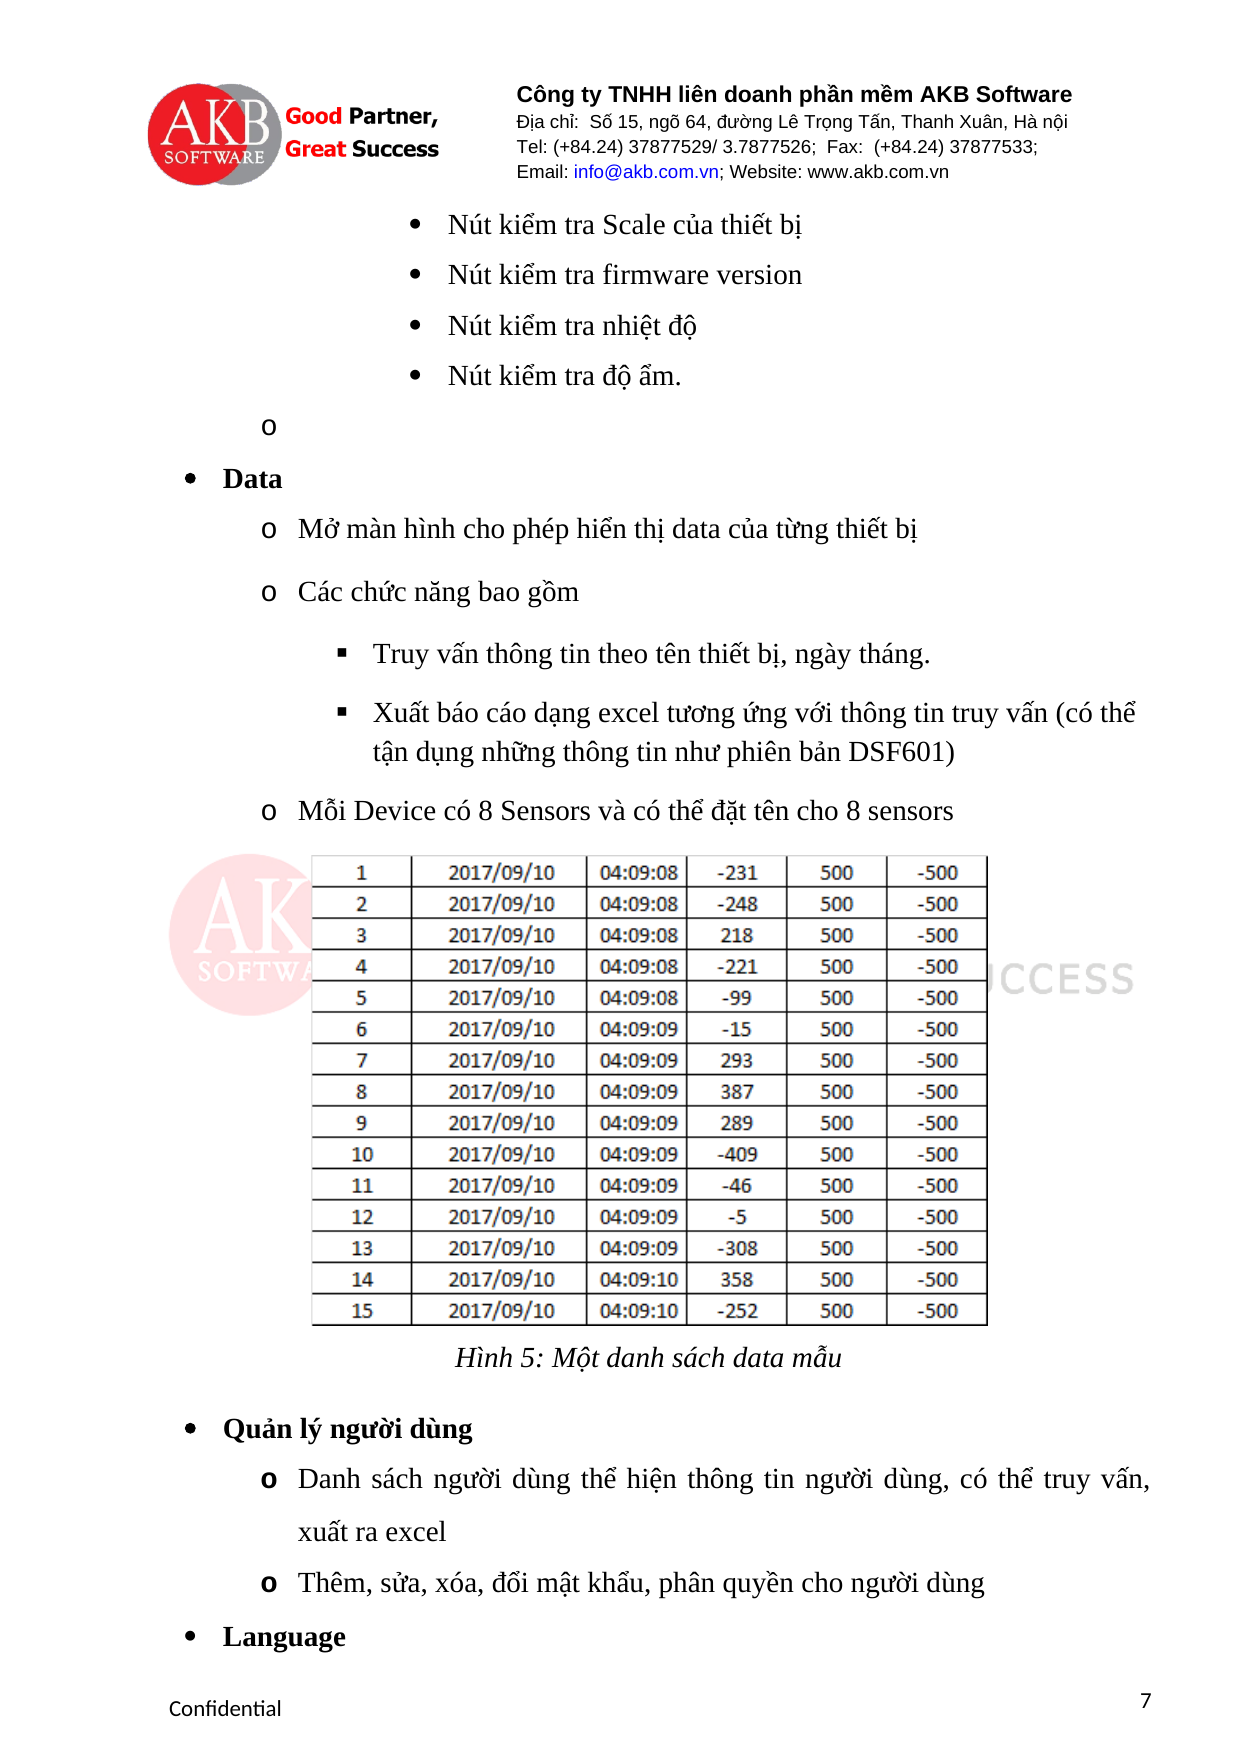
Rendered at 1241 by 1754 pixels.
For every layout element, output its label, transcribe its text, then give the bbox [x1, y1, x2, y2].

picture [147, 83, 461, 186]
picture [311, 855, 988, 1326]
list Truy vấn thông tin theo tên thiết bị, ngày tháng. [335, 636, 1152, 670]
list Nút kiểm tra Scale của thiết bị [410, 207, 1152, 240]
list Nút kiểm tra nhiệt độ [410, 308, 1152, 341]
list Quản lý người dùng [185, 1411, 1152, 1445]
list Language [185, 1619, 1152, 1652]
list Danh sách người dùng thể hiện thông tin người dùng, có thể truy vấn, xuất ra excel [260, 1462, 1152, 1548]
list Các chức năng bao gồm [260, 574, 1152, 610]
list Hình 5: Một danh sách data mẫu [148, 1340, 1152, 1373]
list Data [185, 461, 1152, 495]
list Nút kiểm tra firmware version [410, 257, 1152, 291]
list Thêm, sửa, xóa, đổi mật khẩu, phân quyền cho người dùng [260, 1565, 1152, 1601]
list Mỗi Device có 8 Sensors và có thể đặt tên cho 8 sensors [260, 793, 1152, 829]
list Nút kiểm tra độ ẩm. [410, 358, 1152, 392]
list Mở màn hình cho phép hiển thị data của từng thiết bị [260, 512, 1152, 548]
list Xuất báo cáo dạng excel tương ứng với thông tin truy vấn (có thể tận dụng những thông tin như phiên bản DSF601) [335, 696, 1152, 768]
